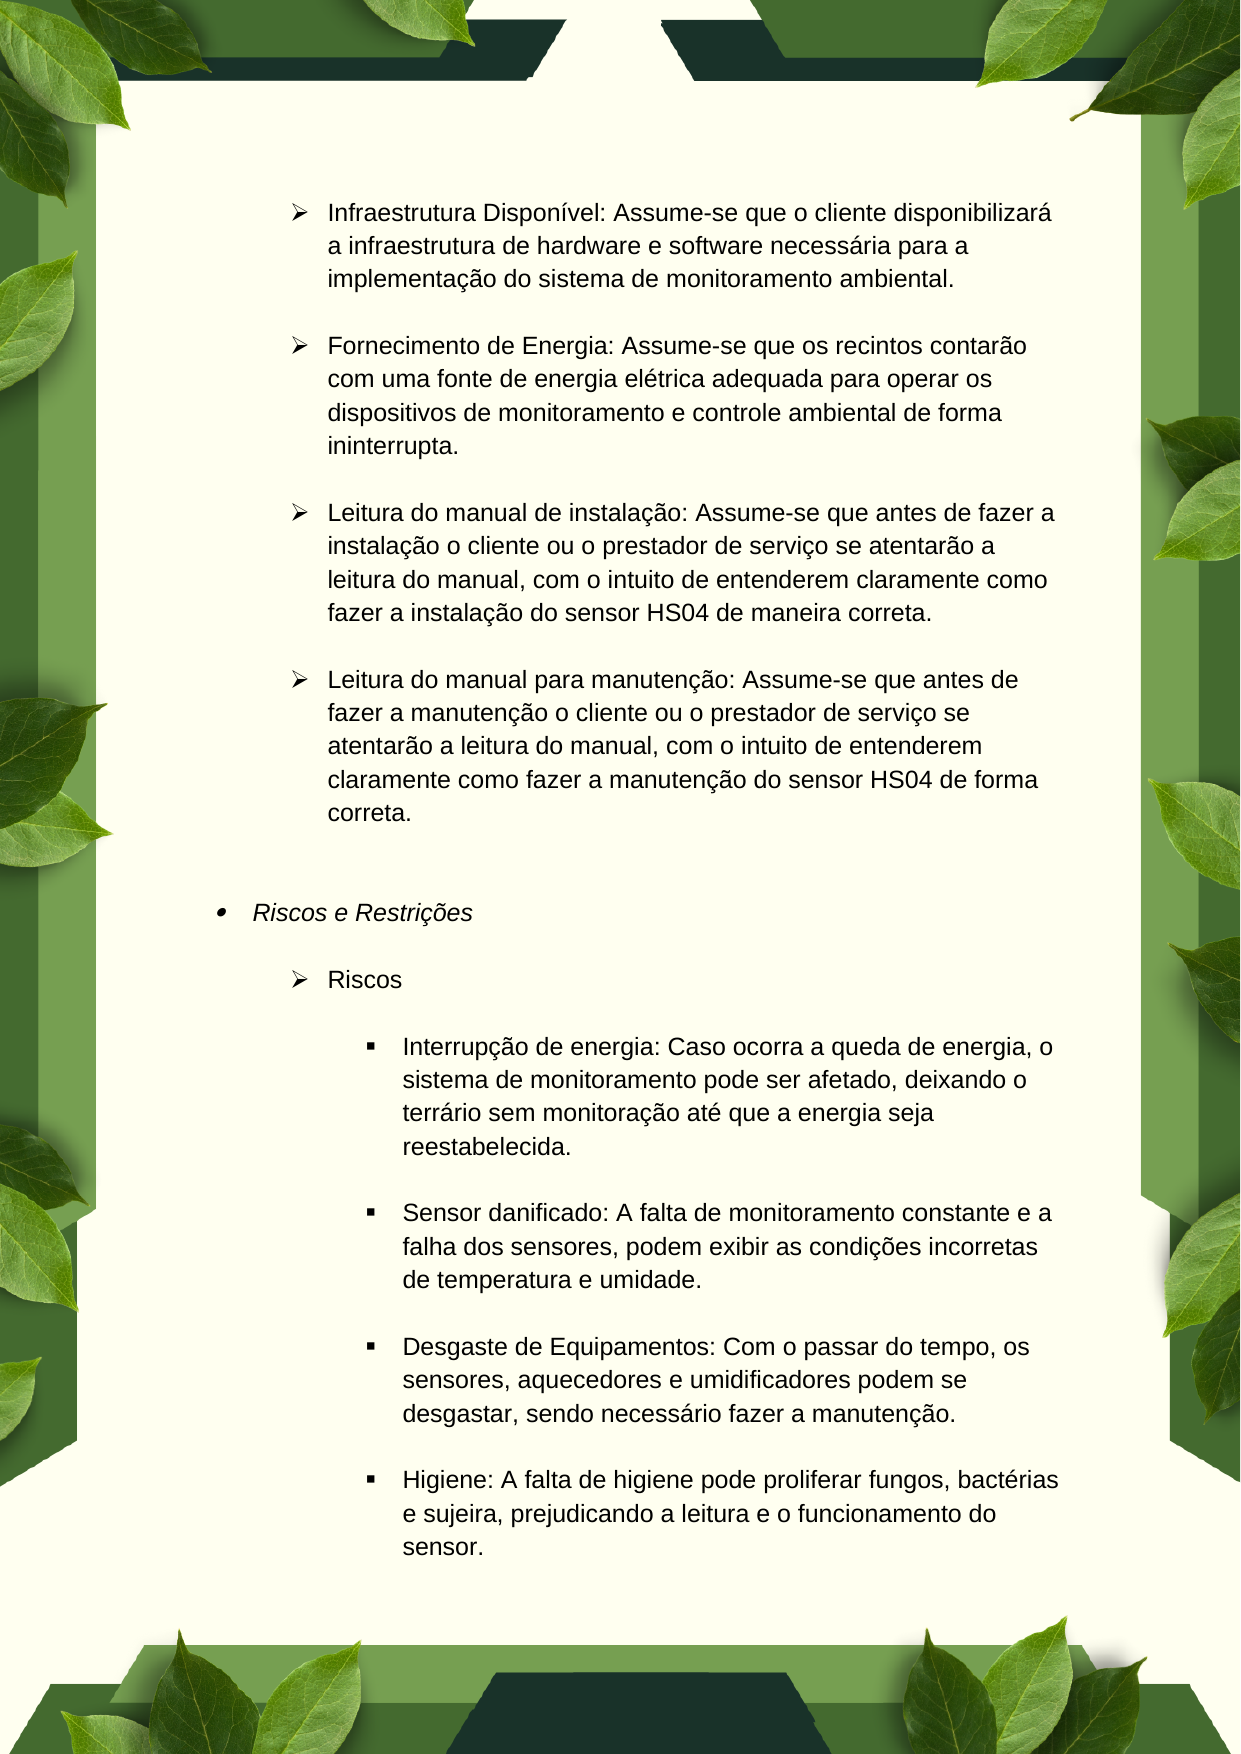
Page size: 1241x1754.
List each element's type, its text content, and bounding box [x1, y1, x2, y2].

list Leitura do manual para manutenção: Assume-se que antes de fazer a manutenção o cliente ou o prestador de serviço se atentarão a leitura do manual, com o intuito de entenderem claramente como fazer a manutenção do sensor HS04 de forma correta. [290, 664, 1063, 827]
list Fornecimento de Energia: Assume-se que os recintos contarão com uma fonte de energia elétrica adequada para operar os dispositivos de monitoramento e controle ambiental de forma ininterrupta. [290, 331, 1063, 460]
picture [0, 0, 1241, 1754]
list Riscos e Restrições [215, 898, 1063, 927]
list Desgaste de Equipamentos: Com o passar do tempo, os sensores, aquecedores e umidificadores podem se desgastar, sendo necessário fazer a manutenção. [365, 1332, 1063, 1427]
list Sensor danificado: A falta de monitoramento constante e a falha dos sensores, podem exibir as condições incorretas de temperatura e umidade. [365, 1198, 1063, 1294]
list Leitura do manual de instalação: Assume-se que antes de fazer a instalação o cliente ou o prestador de serviço se atentarão a leitura do manual, com o intuito de entenderem claramente como fazer a instalação do sensor HS04 de maneira correta. [290, 498, 1063, 627]
list Riscos [290, 965, 1063, 994]
list Higiene: A falta de higiene pode proliferar fungos, bactérias e sujeira, prejudicando a leitura e o funcionamento do sensor. [365, 1465, 1063, 1561]
list Interrupção de energia: Caso ocorra a queda de energia, o sistema de monitoramento pode ser afetado, deixando o terrário sem monitoração até que a energia seja reestabelecida. [365, 1032, 1063, 1160]
